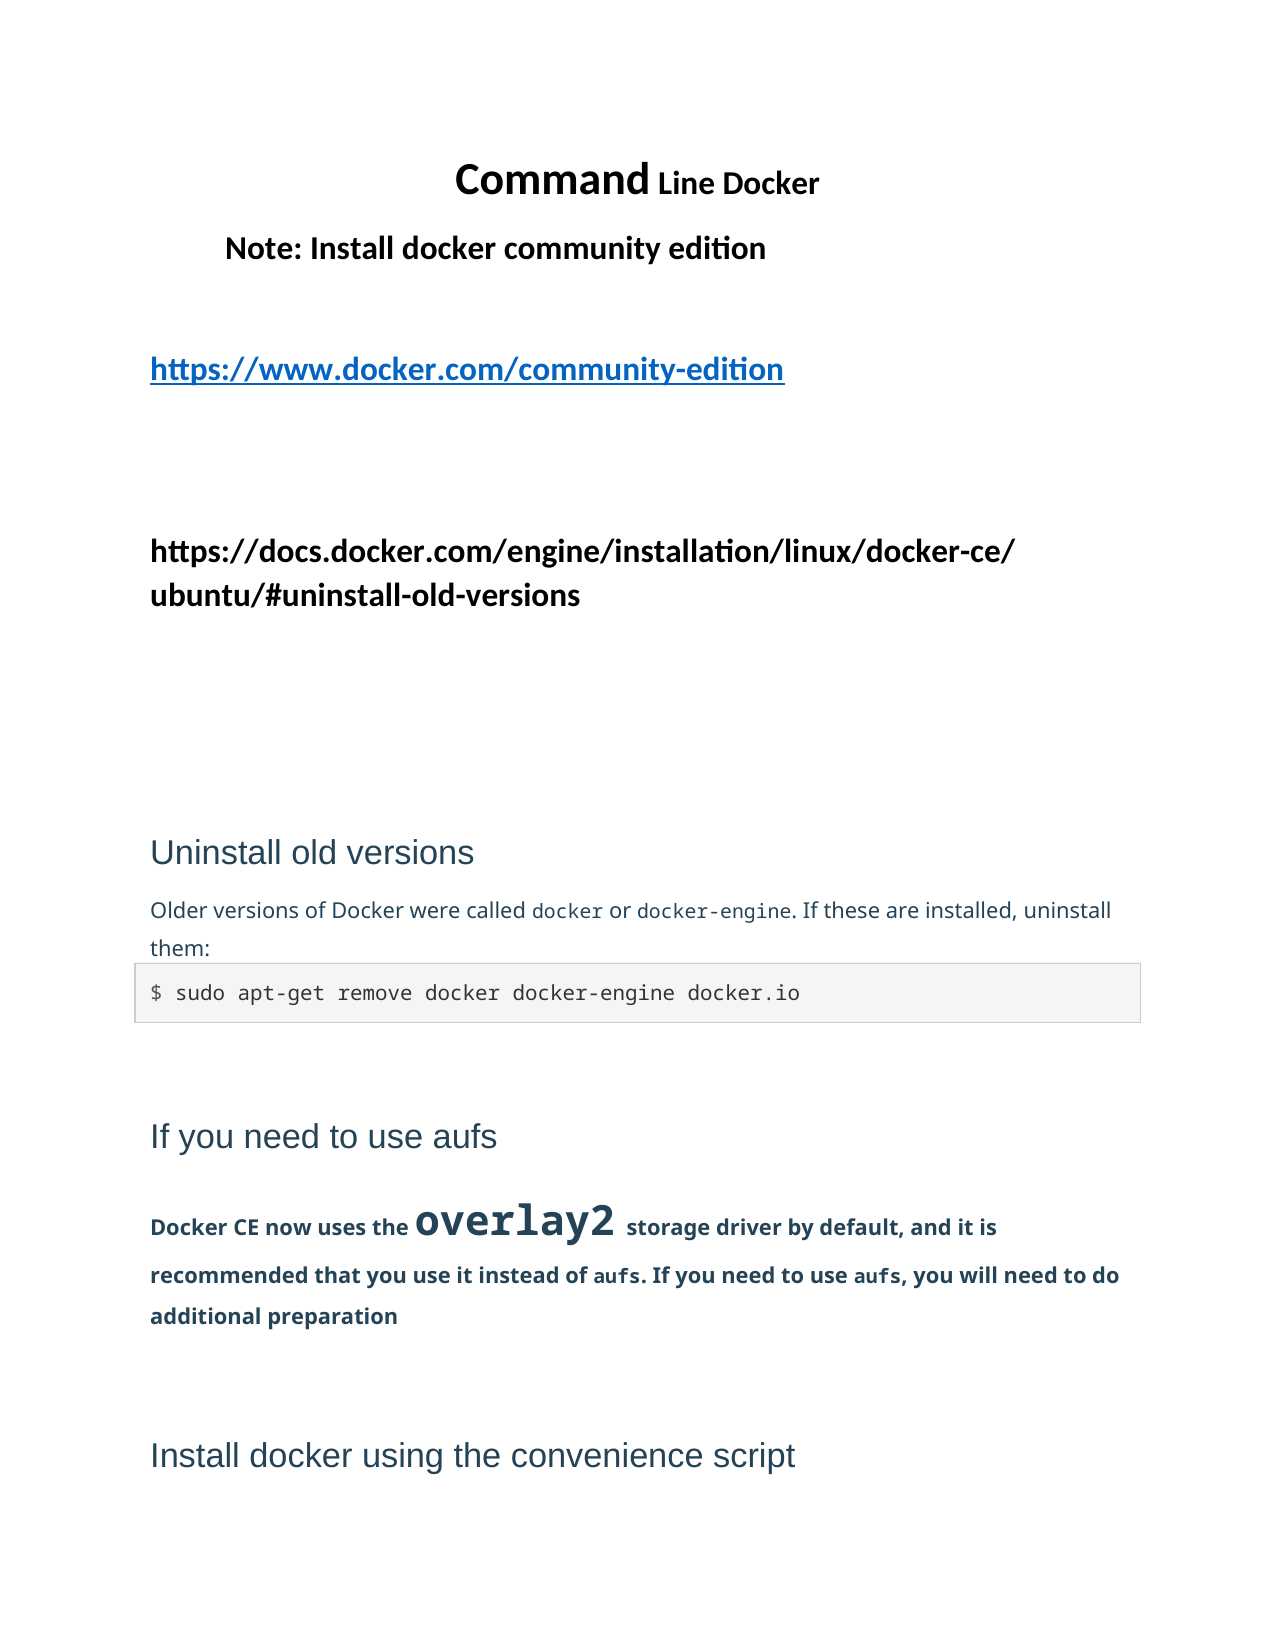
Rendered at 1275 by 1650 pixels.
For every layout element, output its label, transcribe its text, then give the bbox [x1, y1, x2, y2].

text Note: Install docker community edition [150, 227, 1125, 268]
subtitle Install docker using the convenience script [150, 1434, 1125, 1474]
subtitle Docker CE now uses the overlay2 storage driver by default, and it is recommended that you use it instead of aufs. If you need to use aufs, you will need to do additional preparation [150, 1187, 1125, 1331]
text https://www.docker.com/community-edition [150, 348, 1125, 389]
text If you need to use aufs [150, 1115, 1125, 1156]
text https://docs.docker.com/engine/installation/linux/docker-ce/ubuntu/#uninstall-old-versions [150, 530, 1125, 615]
text Older versions of Docker were called docker or docker-engine. If these are installed, uninstall them: [150, 887, 1125, 962]
text Uninstall old versions [150, 831, 1125, 872]
text Command Line Docker [150, 150, 1125, 206]
text $ sudo apt-get remove docker docker-engine docker.io [136, 964, 1140, 1022]
